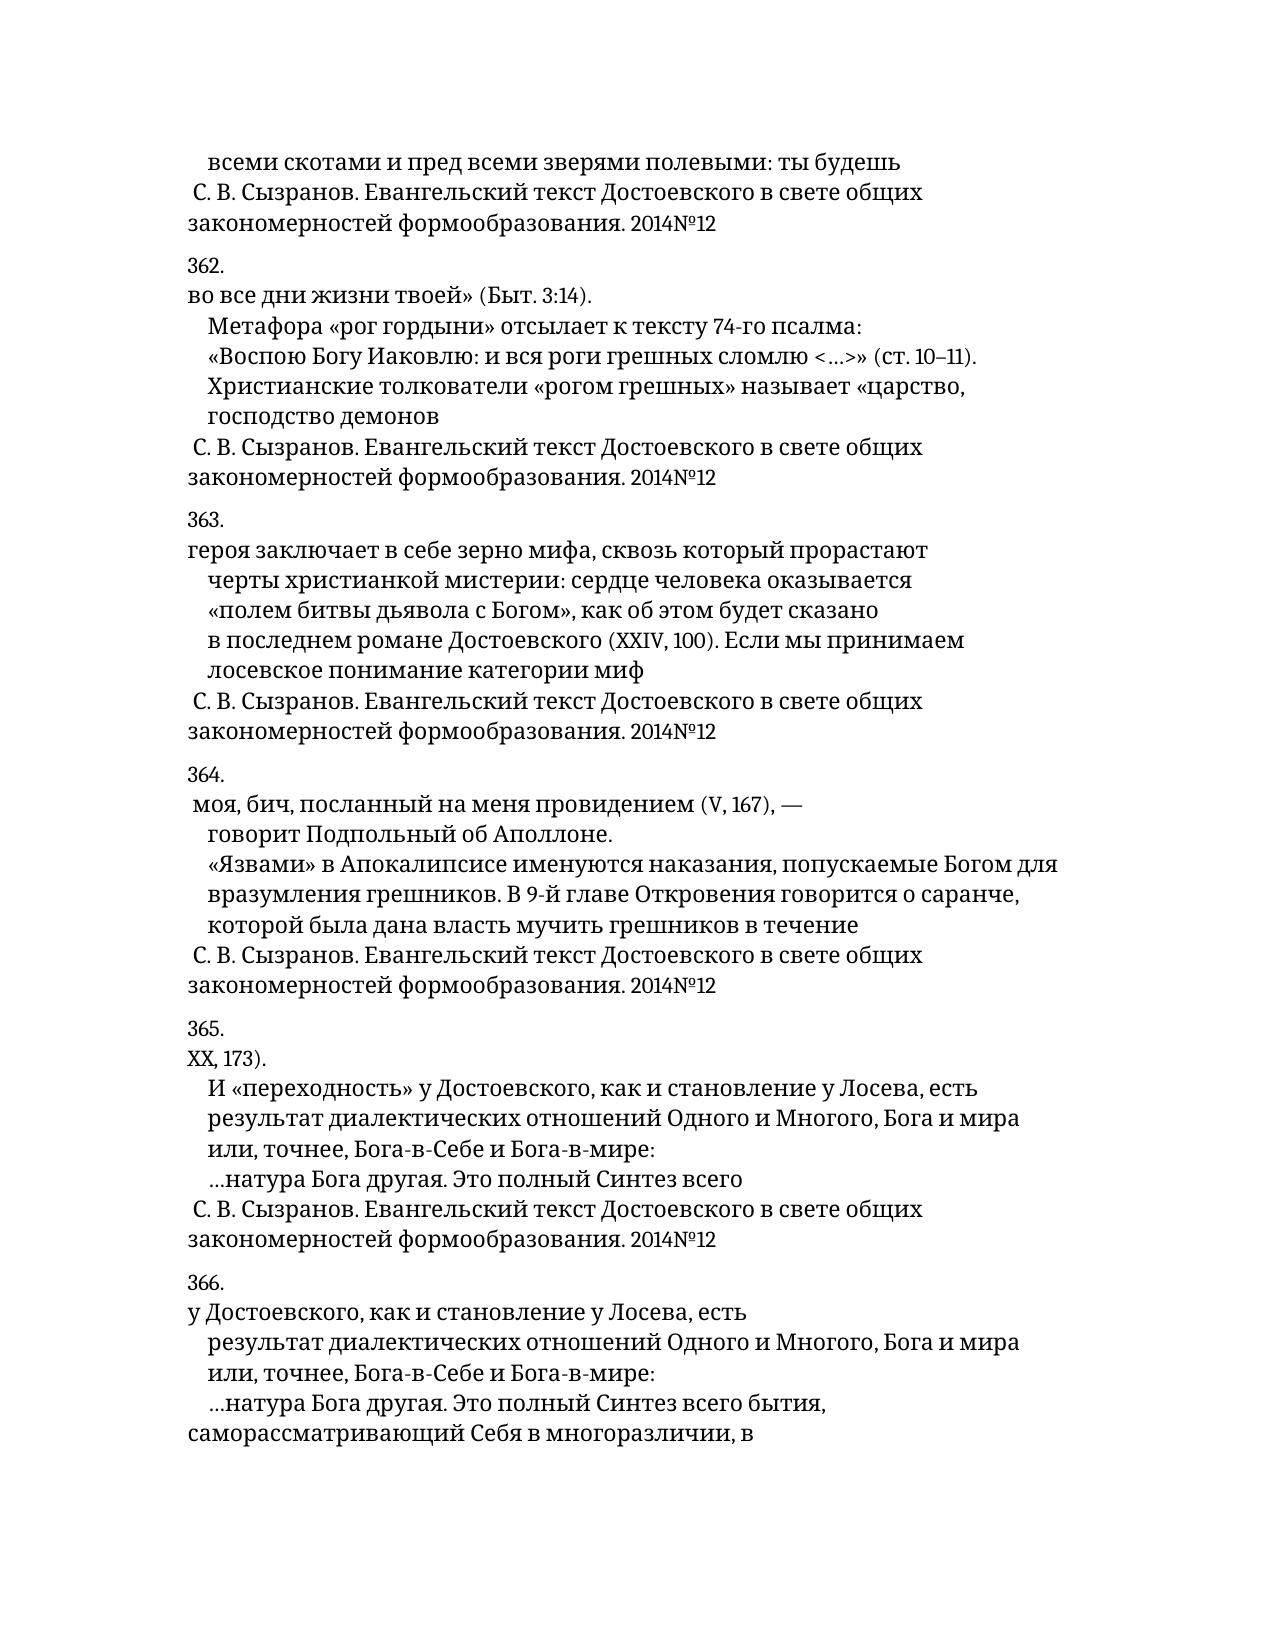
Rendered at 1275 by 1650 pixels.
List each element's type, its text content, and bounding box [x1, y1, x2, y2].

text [187, 1270, 1087, 1447]
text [187, 150, 1087, 237]
text 362. во все дни жизни твоей» (Быт. 3:14). Метафора «рог гордыни» отсылает к тексту 74-го псалма: «Воспою Богу Иаковлю: и вся роги грешных сломлю <…>» (ст. 10–11). Христианские толкователи «рогом грешных» называет «царство, господство демонов С. В. Сызранов. Евангельский текст Достоевского в свете общих закономерностей формообразования. 2014№12 [187, 253, 1087, 491]
text 364. моя, бич, посланный на меня провидением (V, 167), — говорит Подпольный об Аполлоне. «Язвами» в Апокалипсисе именуются наказания, попускаемые Богом для вразумления грешников. В 9-й главе Откровения говорится о саранче, которой была дана власть мучить грешников в течение С. В. Сызранов. Евангельский текст Достоевского в свете общих закономерностей формообразования. 2014№12 [187, 761, 1087, 999]
text 365. XX, 173). И «переходность» у Достоевского, как и становление у Лосева, есть результат диалектических отношений Одного и Многого, Бога и мира или, точнее, Бога-в-Себе и Бога-в-мире: …натура Бога другая. Это полный Синтез всего С. В. Сызранов. Евангельский текст Достоевского в свете общих закономерностей формообразования. 2014№12 [187, 1016, 1087, 1253]
text 363. героя заключает в себе зерно мифа, сквозь который прорастают черты христианкой мистерии: сердце человека оказывается «полем битвы дьявола с Богом», как об этом будет сказано в последнем романе Достоевского (XXIV, 100). Если мы принимаем лосевское понимание категории миф С. В. Сызранов. Евангельский текст Достоевского в свете общих закономерностей формообразования. 2014№12 [187, 507, 1087, 745]
